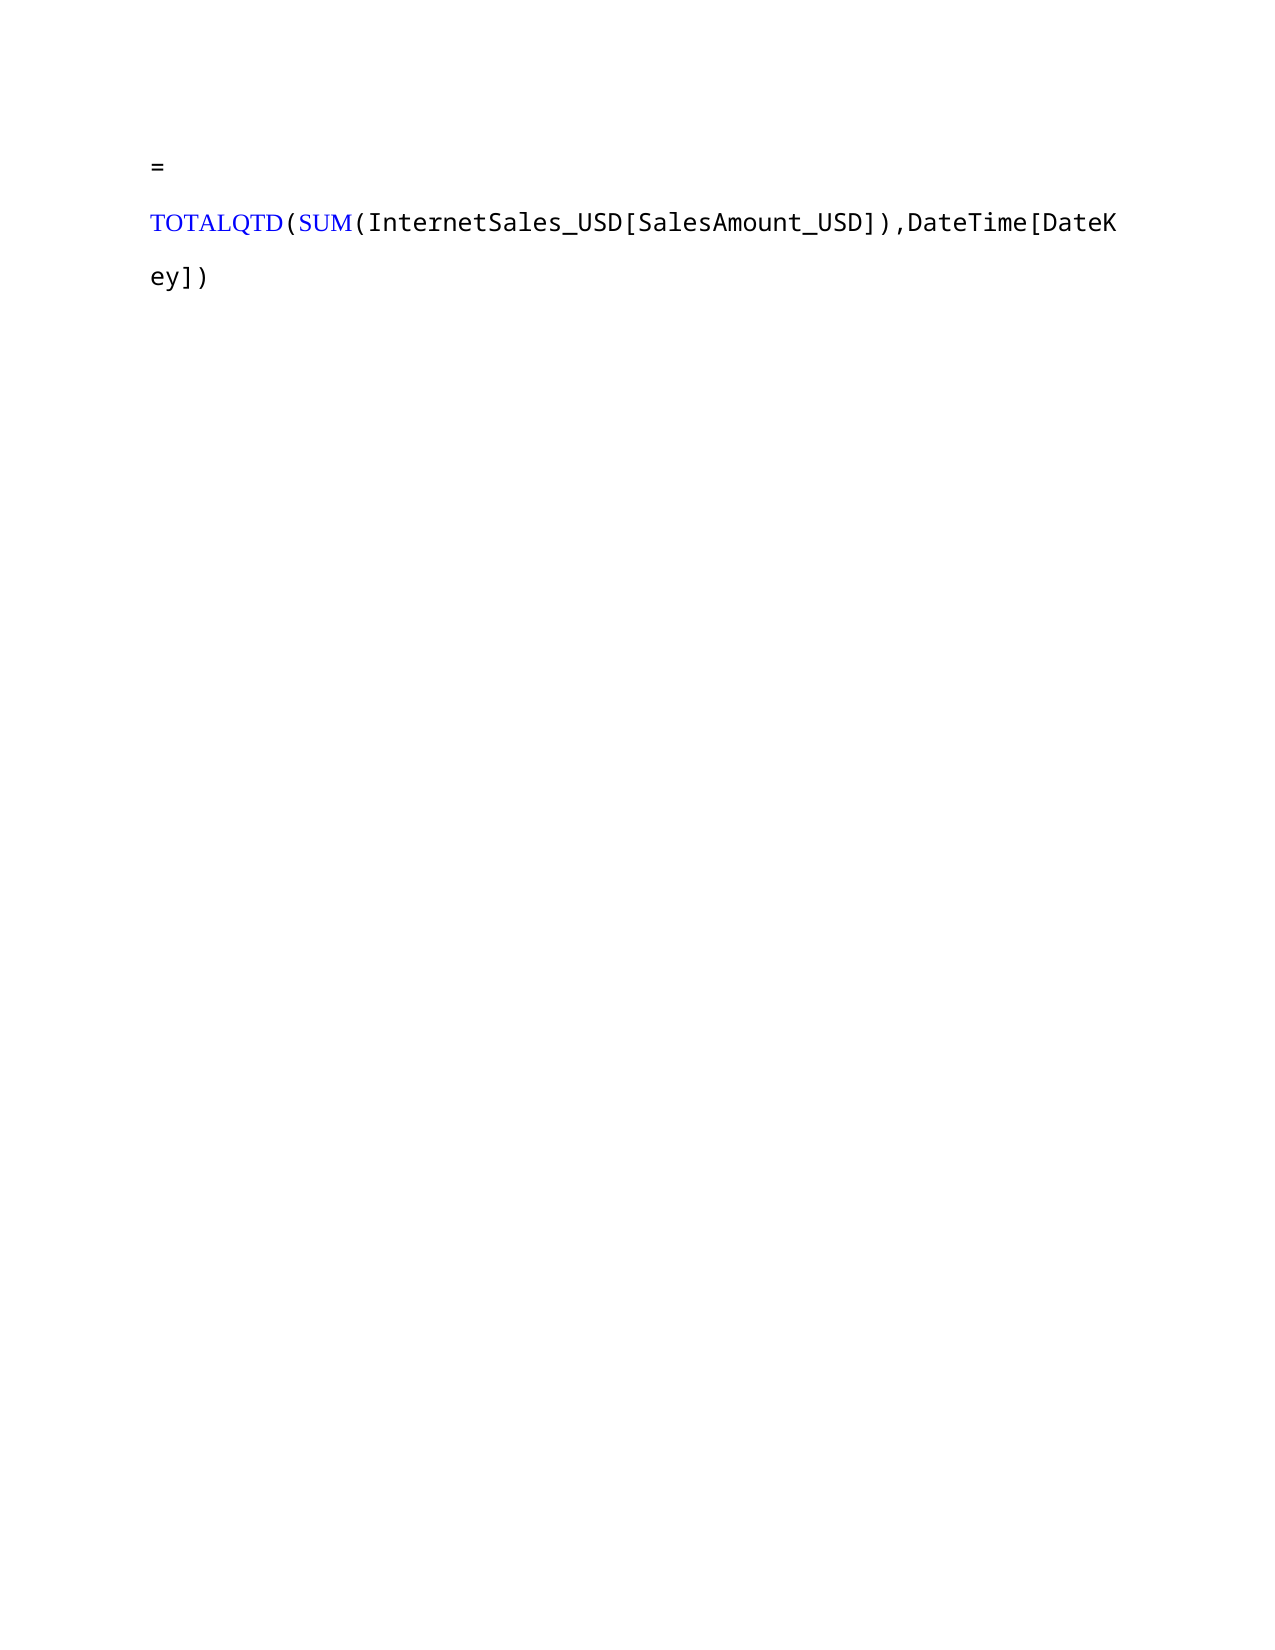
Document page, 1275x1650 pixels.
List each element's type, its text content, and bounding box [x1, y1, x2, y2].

text =TOTALQTD(SUM(InternetSales_USD[SalesAmount_USD]),DateTime[DateKey]) [150, 150, 1125, 293]
